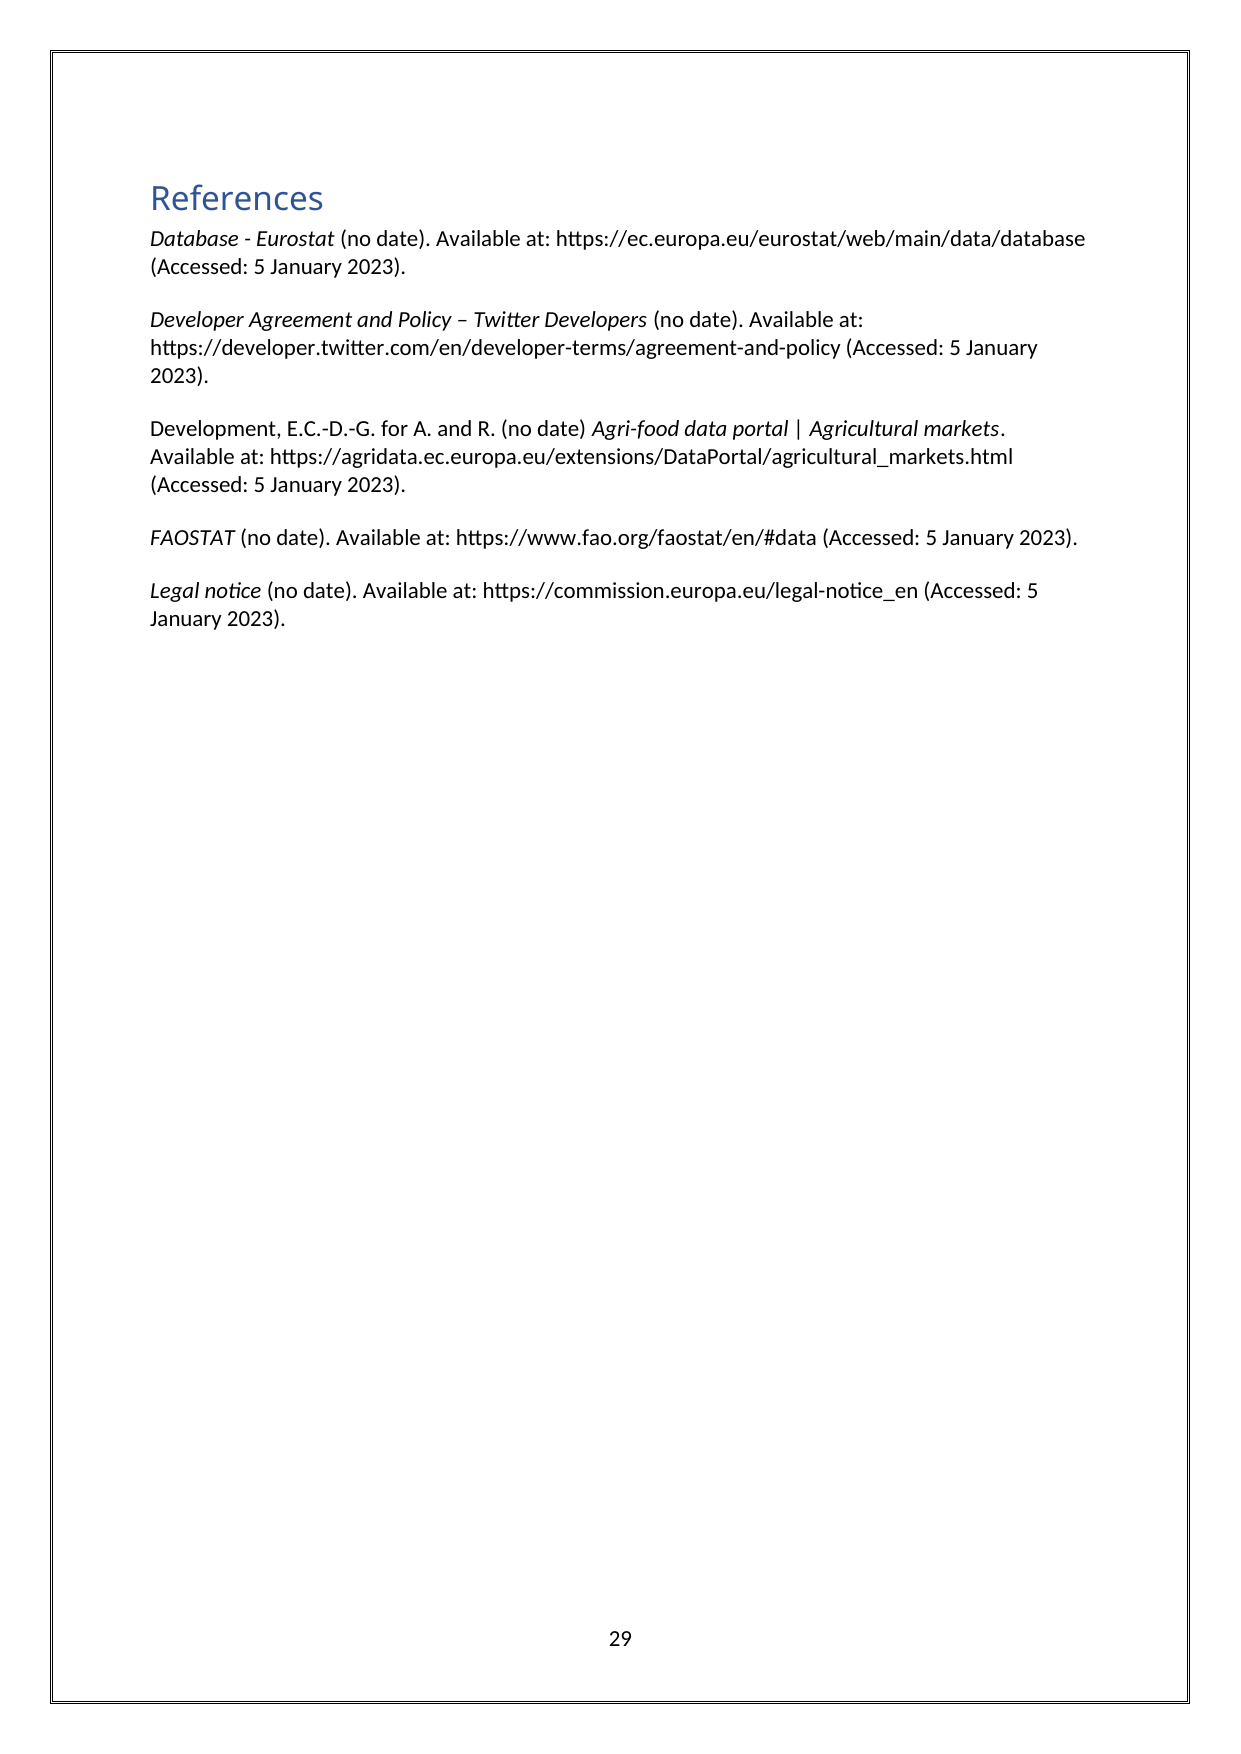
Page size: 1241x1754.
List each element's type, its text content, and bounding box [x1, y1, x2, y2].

text Development, E.C.-D.-G. for A. and R. (no date) Agri-food data portal | Agricultural markets. Available at: https://agridata.ec.europa.eu/extensions/DataPortal/agricultural_markets.html (Accessed: 5 January 2023). [150, 414, 1090, 498]
text Developer Agreement and Policy – Twitter Developers (no date). Available at: https://developer.twitter.com/en/developer-terms/agreement-and-policy (Accessed: 5 January 2023). [150, 305, 1090, 389]
text Database - Eurostat (no date). Available at: https://ec.europa.eu/eurostat/web/main/data/database (Accessed: 5 January 2023). [150, 224, 1090, 280]
text Legal notice (no date). Available at: https://commission.europa.eu/legal-notice_en (Accessed: 5 January 2023). [150, 576, 1090, 632]
subtitle References [150, 175, 1090, 220]
text FAOSTAT (no date). Available at: https://www.fao.org/faostat/en/#data (Accessed: 5 January 2023). [150, 523, 1090, 551]
